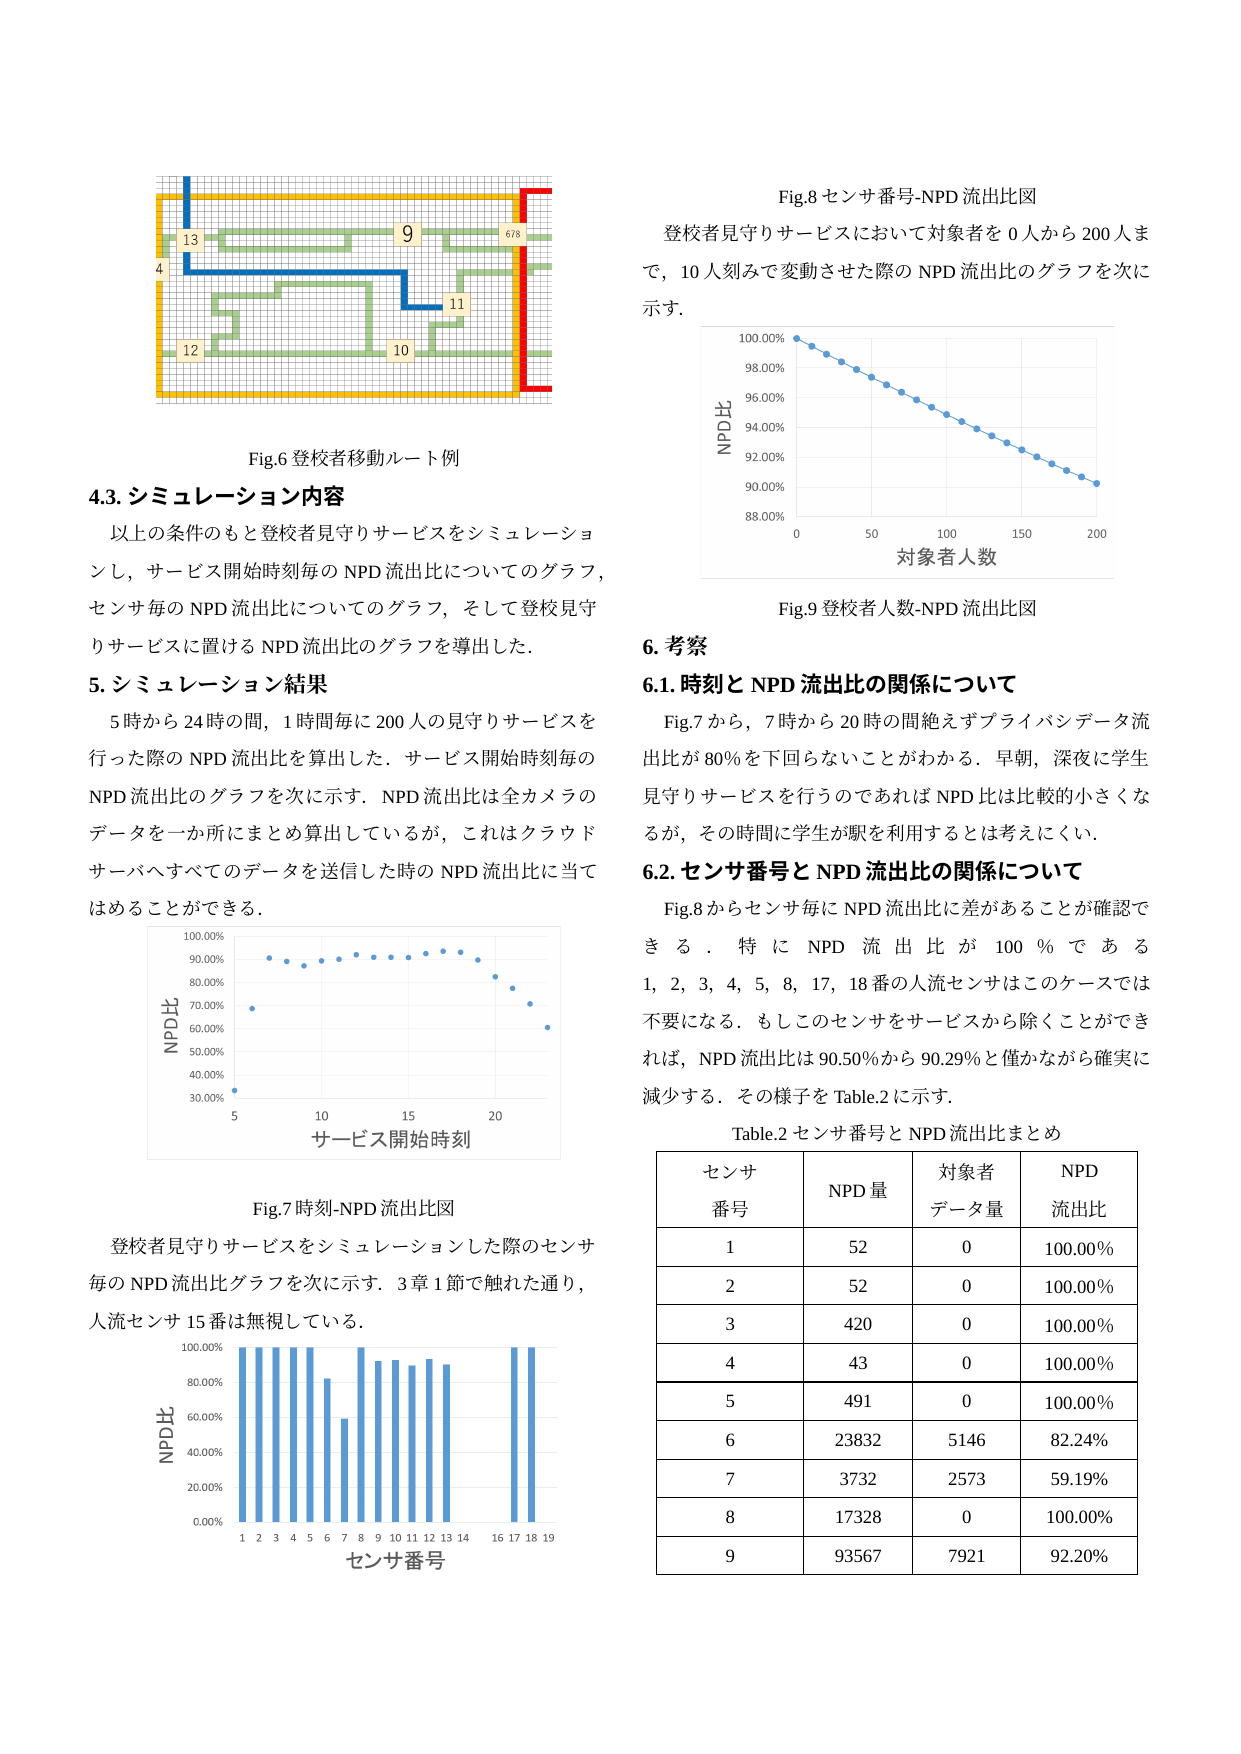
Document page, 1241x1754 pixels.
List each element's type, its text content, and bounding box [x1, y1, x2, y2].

table_cell 82.24% [1021, 1421, 1137, 1458]
table_cell 3 [657, 1305, 803, 1343]
table_cell 3732 [804, 1460, 912, 1497]
picture [147, 926, 561, 1160]
table_cell 6 [657, 1421, 803, 1458]
table_cell 5146 [913, 1421, 1020, 1458]
picture [147, 1338, 561, 1580]
text Fig.7時刻-NPD流出比図 [89, 1189, 598, 1226]
table_cell 5 [657, 1383, 803, 1420]
text Table.2 センサ番号とNPD流出比まとめ [642, 1114, 1152, 1151]
table_header NPD量 [804, 1152, 912, 1227]
table_cell 0 [913, 1344, 1020, 1381]
text シミュレーション内容 [89, 476, 598, 514]
table_cell 0 [913, 1498, 1020, 1536]
table_cell 100.00％ [1021, 1344, 1137, 1381]
text Fig.8からセンサ毎にNPD流出比に差があることが確認できる．特にNPD流出比が100％である1，2，3，4，5，8，17，18番の人流センサはこのケースでは不要になる．もしこのセンサをサービスから除くことができれば，NPD流出比は90.50％から90.29％と僅かながら確実に減少する．その様子をTable.2に示す． [642, 889, 1152, 1114]
text Fig.6登校者移動ルート例 [89, 439, 598, 476]
table_cell 100.00% [1021, 1498, 1137, 1536]
table_cell 2 [657, 1267, 803, 1304]
table_cell 0 [913, 1267, 1020, 1304]
table_cell 2573 [913, 1460, 1020, 1497]
text Fig.9登校者人数-NPD流出比図 [642, 589, 1152, 626]
text Fig.8センサ番号-NPD流出比図 [642, 176, 1152, 214]
table_cell 93567 [804, 1537, 912, 1574]
text 考察 [642, 626, 1152, 664]
text Fig.7から，7時から20時の間絶えずプライバシデータ流出比が80％を下回らないことがわかる．早朝，深夜に学生見守りサービスを行うのであればNPD比は比較的小さくなるが，その時間に学生が駅を利用するとは考えにくい． [642, 701, 1152, 851]
table_cell 100.00％ [1021, 1305, 1137, 1343]
table_cell 7921 [913, 1537, 1020, 1574]
table_header センサ 番号 [657, 1152, 803, 1227]
table_cell 100.00％ [1021, 1383, 1137, 1420]
table_cell 92.20% [1021, 1537, 1137, 1574]
table_cell 17328 [804, 1498, 912, 1536]
picture [700, 326, 1115, 579]
table_cell 8 [657, 1498, 803, 1536]
text 以上の条件のもと登校者見守りサービスをシミュレーションし，サービス開始時刻毎のNPD流出比についてのグラフ，センサ毎のNPD流出比についてのグラフ，そして登校見守りサービスに置けるNPD流出比のグラフを導出した． [89, 514, 598, 664]
text センサ番号とNPD流出比の関係について [642, 851, 1152, 889]
text シミュレーション結果 [89, 664, 598, 701]
table_header 対象者 データ量 [913, 1152, 1020, 1227]
picture [156, 176, 552, 405]
table_cell 7 [657, 1460, 803, 1497]
text 時刻とNPD流出比の関係について [642, 664, 1152, 701]
table_cell 100.00％ [1021, 1228, 1137, 1266]
table_cell 0 [913, 1383, 1020, 1420]
table_cell 100.00％ [1021, 1267, 1137, 1304]
table_cell 4 [657, 1344, 803, 1381]
table_cell 9 [657, 1537, 803, 1574]
text 登校者見守りサービスにおいて対象者を0人から200人まで，10人刻みで変動させた際のNPD流出比のグラフを次に示す． [642, 214, 1152, 326]
table_cell 420 [804, 1305, 912, 1343]
table_cell 59.19% [1021, 1460, 1137, 1497]
table_cell 0 [913, 1228, 1020, 1266]
table_cell 491 [804, 1383, 912, 1420]
text 登校者見守りサービスをシミュレーションした際のセンサ毎のNPD流出比グラフを次に示す．3章1節で触れた通り，人流センサ15番は無視している． [89, 1226, 598, 1339]
table_cell 0 [913, 1305, 1020, 1343]
table_cell 52 [804, 1228, 912, 1266]
table_cell 52 [804, 1267, 912, 1304]
table_cell 23832 [804, 1421, 912, 1458]
table_header NPD 流出比 [1021, 1152, 1137, 1227]
text 5時から24時の間，1時間毎に200人の見守りサービスを行った際のNPD流出比を算出した．サービス開始時刻毎のNPD流出比のグラフを次に示す．NPD流出比は全カメラのデータを一か所にまとめ算出しているが，これはクラウドサーバへすべてのデータを送信した時のNPD流出比に当てはめることができる． [89, 701, 598, 926]
table_cell 43 [804, 1344, 912, 1381]
table_cell 1 [657, 1228, 803, 1266]
